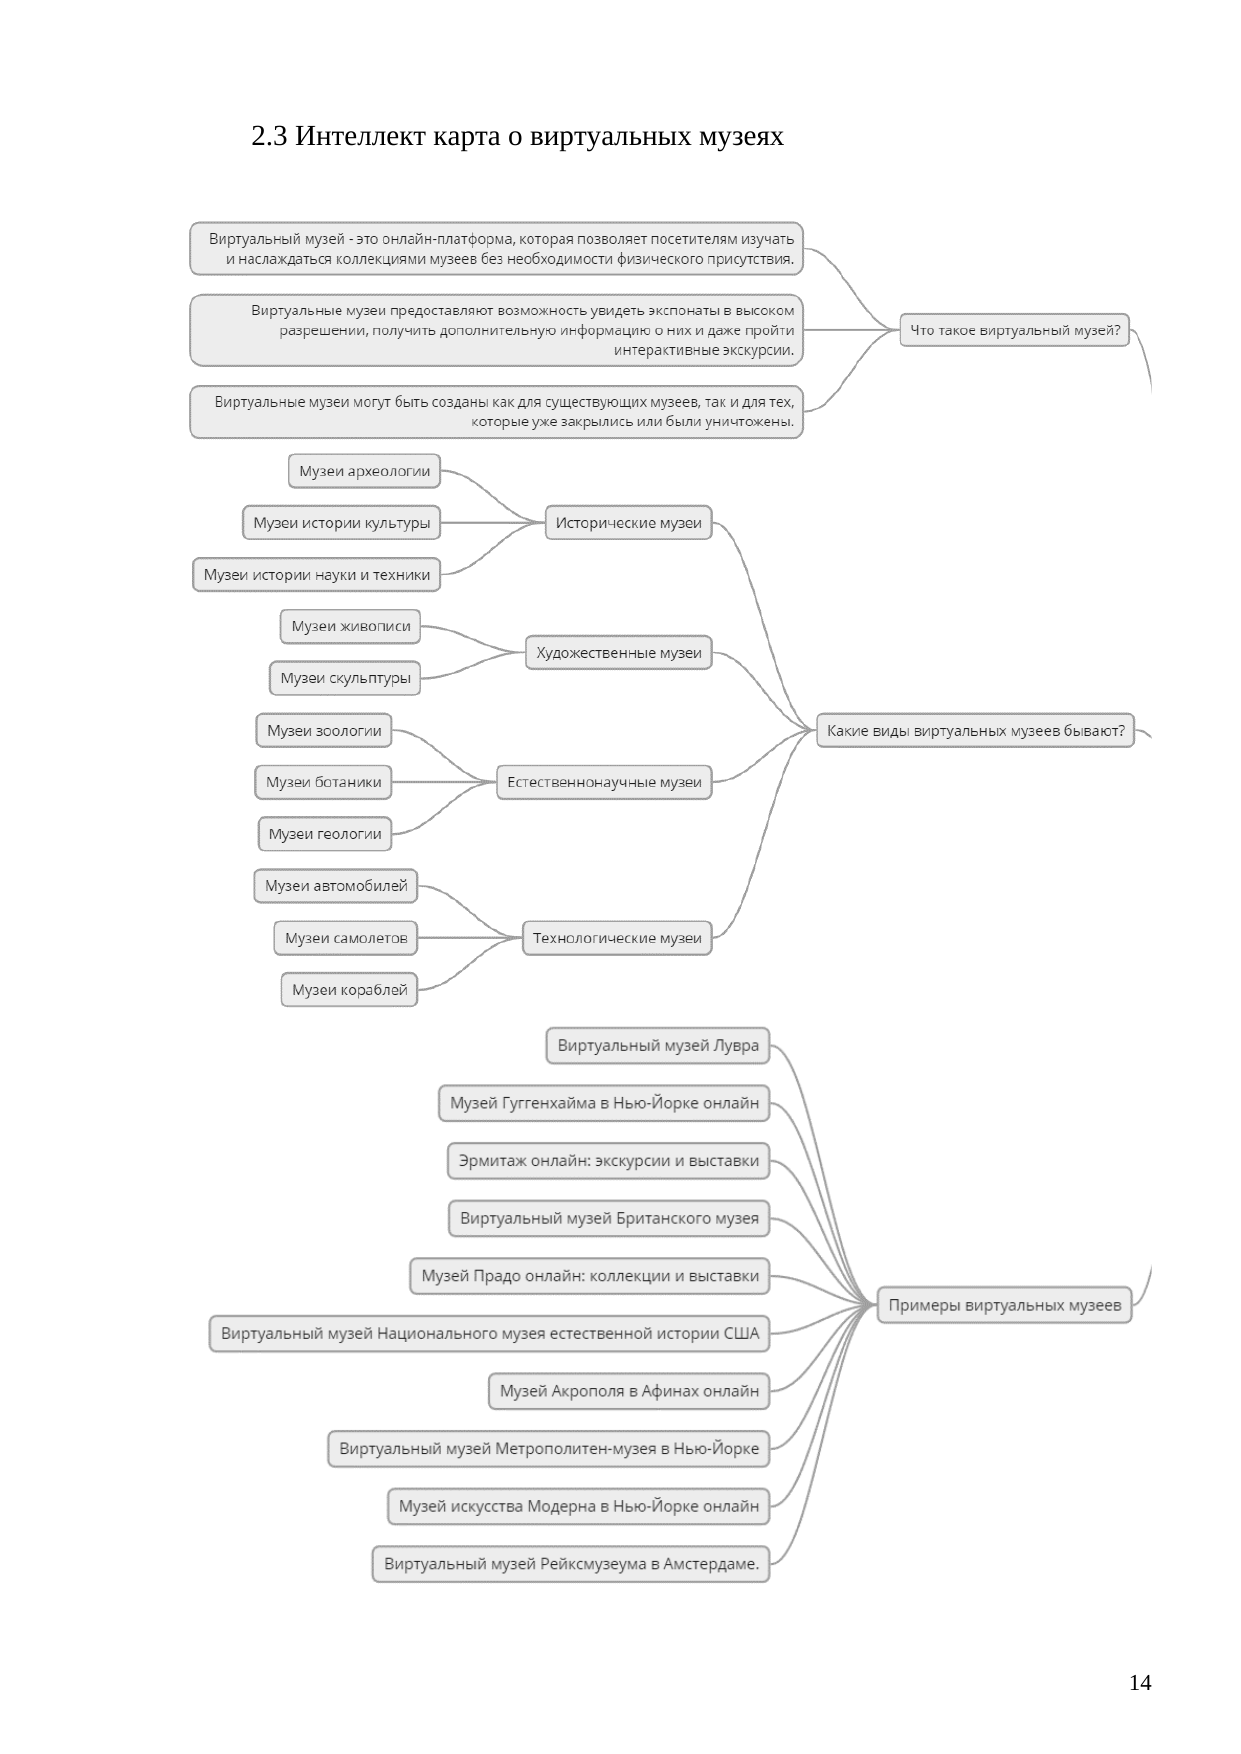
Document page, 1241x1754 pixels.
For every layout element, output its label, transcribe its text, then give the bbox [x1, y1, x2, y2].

picture [177, 452, 1152, 1013]
picture [177, 1024, 1152, 1588]
picture [177, 218, 1152, 441]
text 2.3 Интеллект карта о виртуальных музеях [177, 118, 1152, 152]
